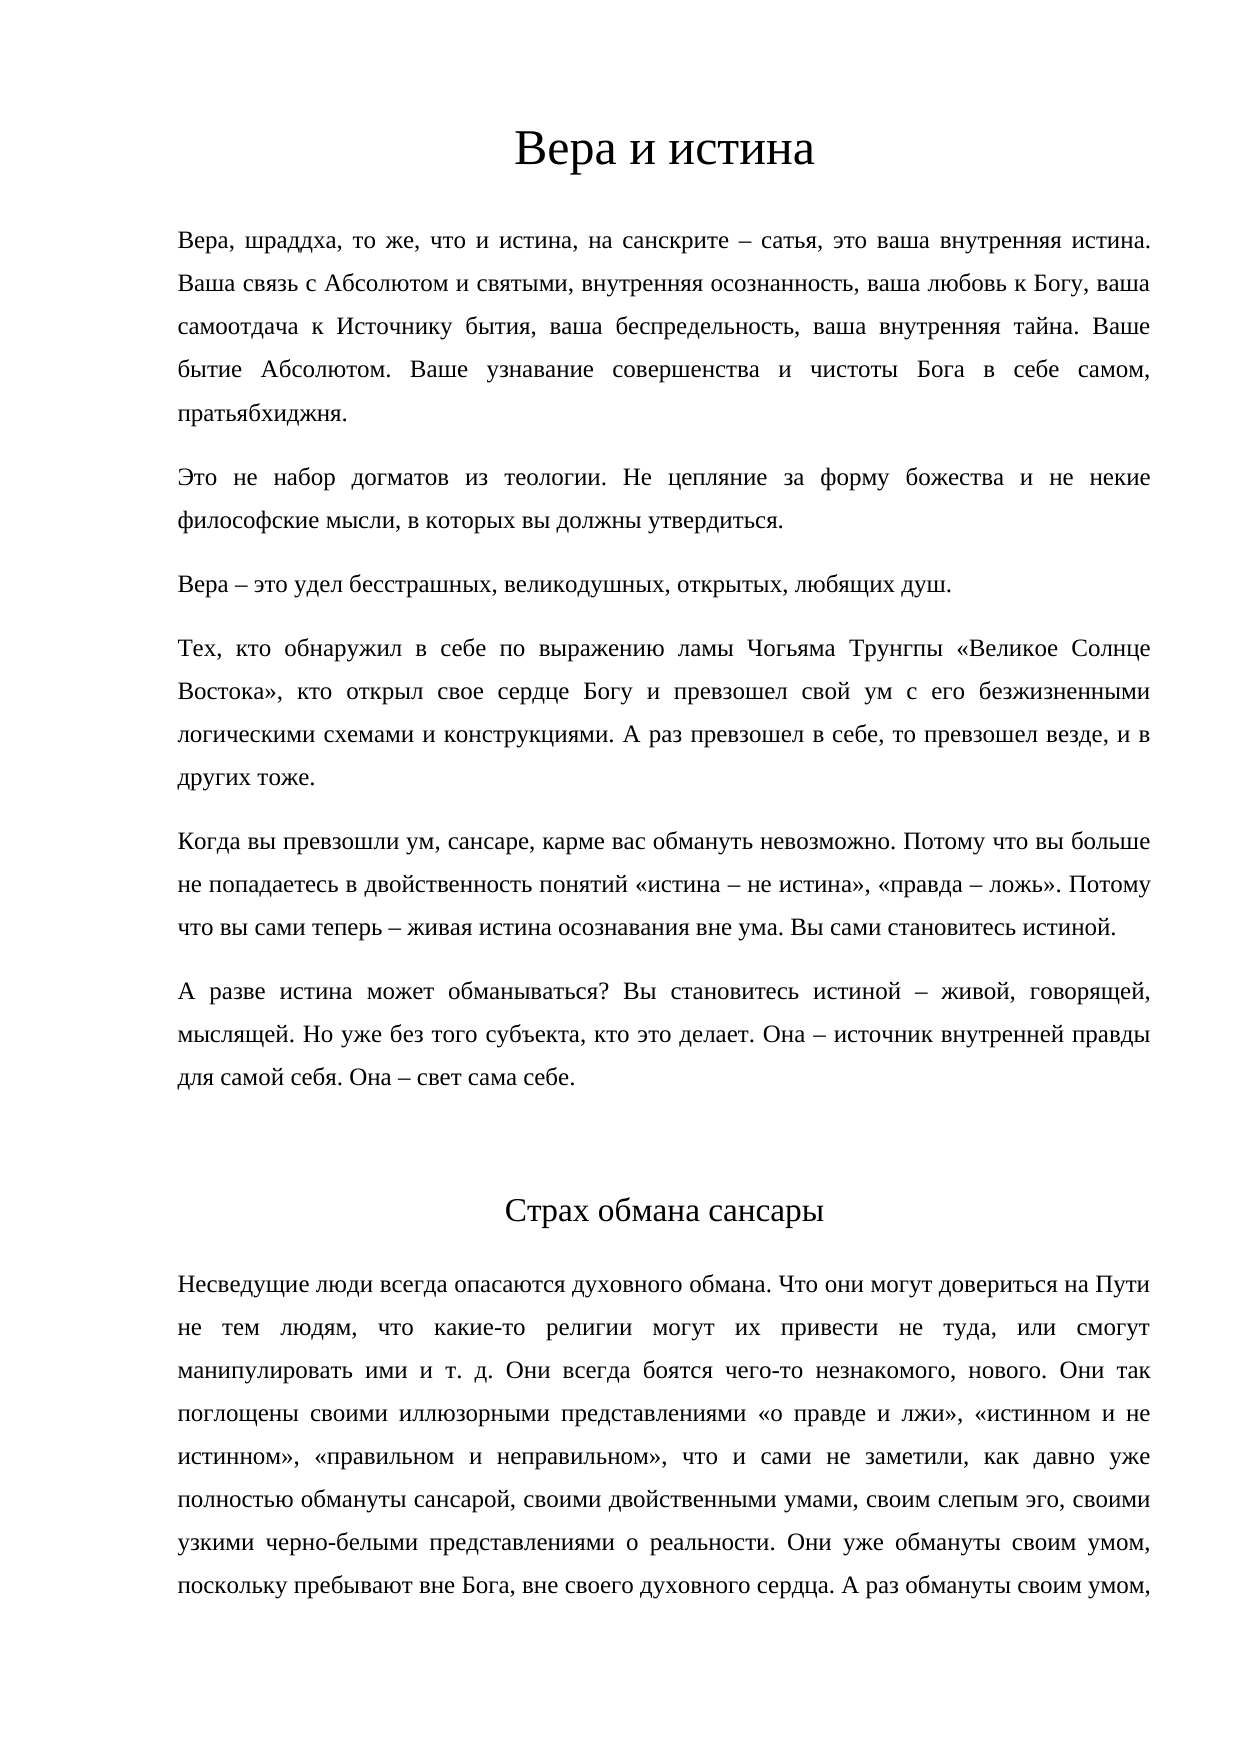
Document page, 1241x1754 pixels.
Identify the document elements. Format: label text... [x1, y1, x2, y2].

text Когда вы превзошли ум, сансаре, карме вас обмануть невозможно. Потому что вы больше не попадаетесь в двойственность понятий «истина – не истина», «правда – ложь». Потому что вы сами теперь – живая истина осознавания вне ума. Вы сами становитесь истиной. [177, 826, 1152, 941]
text Вера – это удел бесстрашных, великодушных, открытых, любящих душ. [177, 569, 1152, 597]
text Тех, кто обнаружил в себе по выражению ламы Чогьяма Трунгпы «Великое Солнце Востока», кто открыл свое сердце Богу и превзошел свой ум с его безжизненными логическими схемами и конструкциями. А раз превзошел в себе, то превзошел везде, и в других тоже. [177, 633, 1152, 791]
text Страх обмана сансары [177, 1190, 1152, 1229]
text Вера и истина [177, 118, 1152, 176]
text Это не набор догматов из теологии. Не цепляние за форму божества и не некие философские мысли, в которых вы должны утвердиться. [177, 462, 1152, 533]
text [177, 1269, 1152, 1599]
text Вера, шраддха, то же, что и истина, на санскрите – сатья, это ваша внутренняя истина. Ваша связь с Абсолютом и святыми, внутренняя осознанность, ваша любовь к Богу, ваша самоотдача к Источнику бытия, ваша беспредельность, ваша внутренняя тайна. Ваше бытие Абсолютом. Ваше узнавание совершенства и чистоты Бога в себе самом, пратьябхиджня. [177, 225, 1152, 426]
text А разве истина может обманываться? Вы становитесь истиной – живой, говорящей, мыслящей. Но уже без того субъекта, кто это делает. Она – источник внутренней правды для самой себя. Она – свет сама себе. [177, 976, 1152, 1091]
